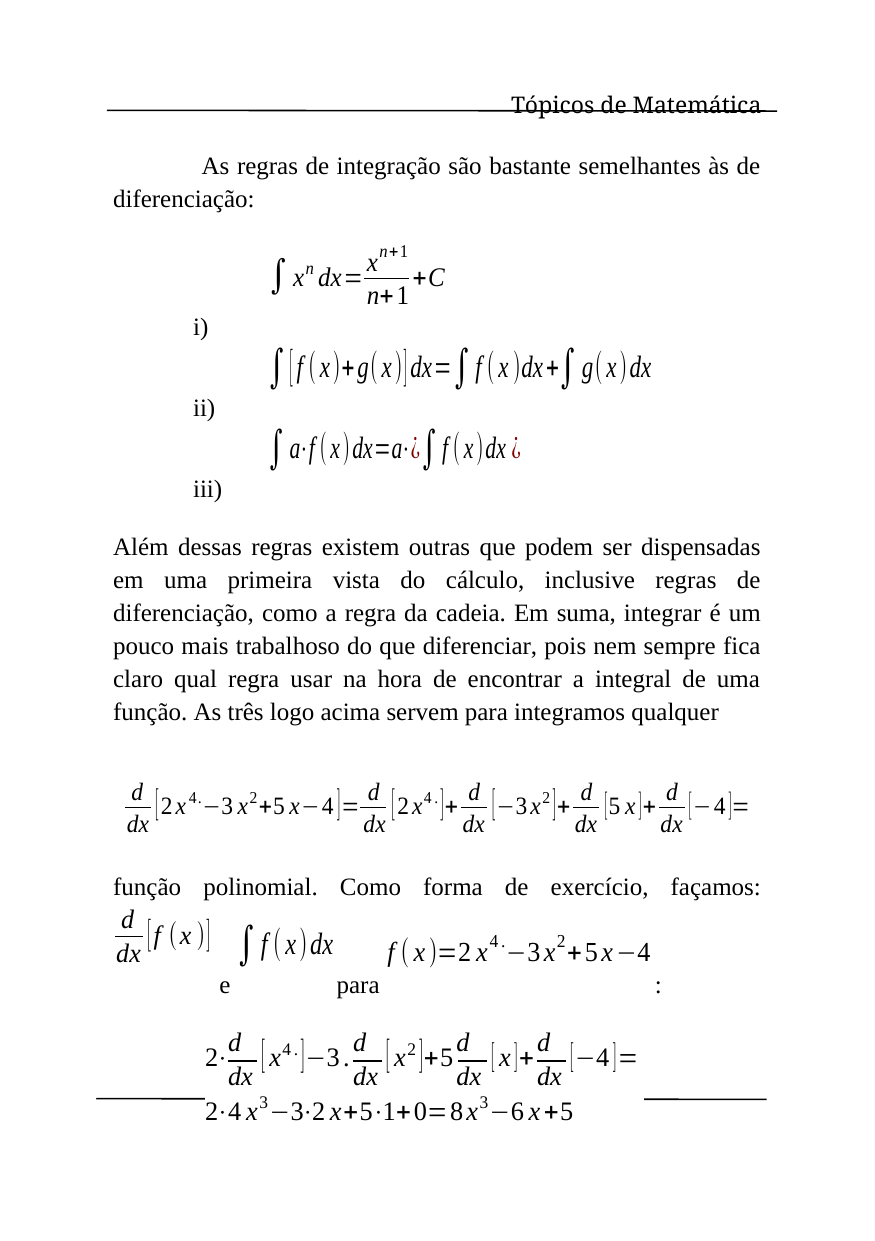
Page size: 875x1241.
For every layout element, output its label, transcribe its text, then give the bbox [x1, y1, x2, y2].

text função polinomial. Como forma de exercício, façamos: e para : [113, 872, 761, 999]
text As regras de integração são bastante semelhantes às de diferenciação: [113, 151, 761, 213]
text Além dessas regras existem outras que podem ser dispensadas em uma primeira vista do cálculo, inclusive regras de diferenciação, como a regra da cadeia. Em suma, integrar é um pouco mais trabalhoso do que diferenciar, pois nem sempre fica claro qual regra usar na hora de encontrar a integral de uma função. As três logo acima servem para integramos qualquer [113, 532, 761, 726]
